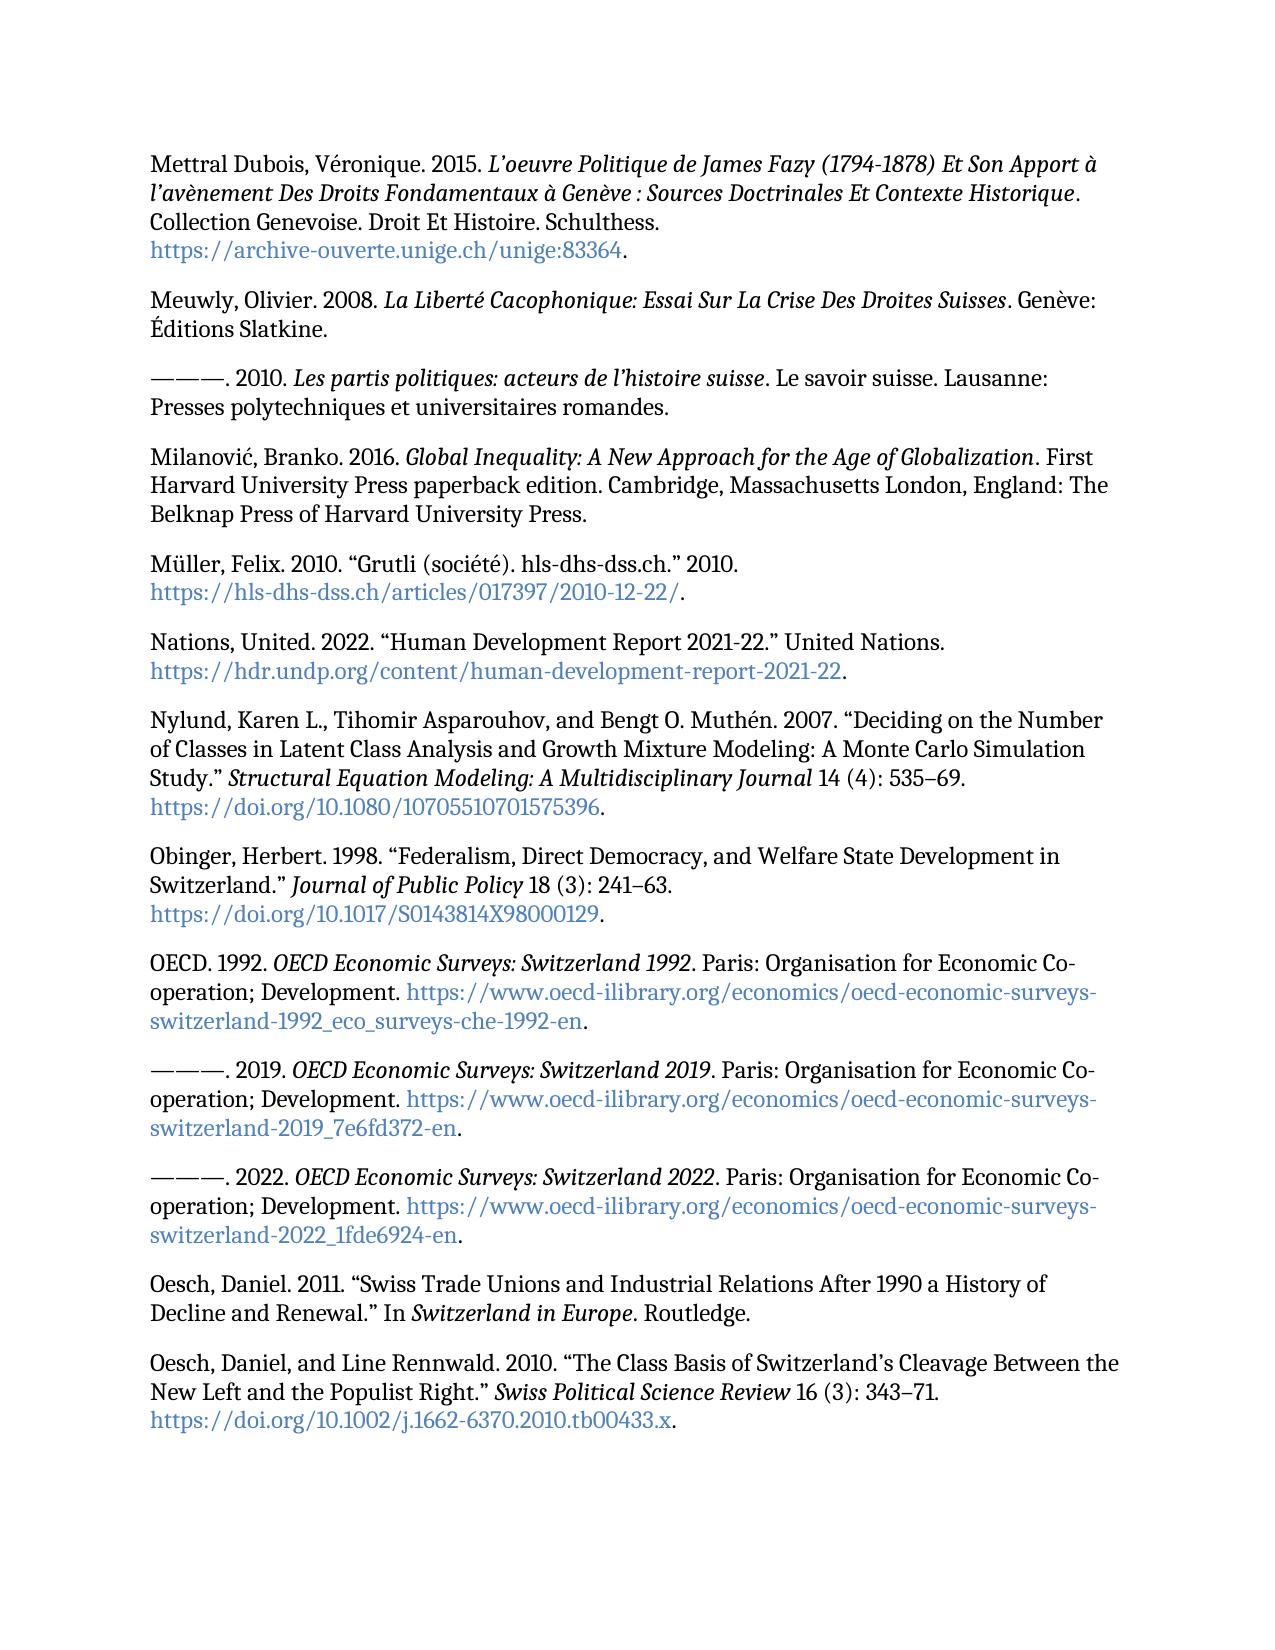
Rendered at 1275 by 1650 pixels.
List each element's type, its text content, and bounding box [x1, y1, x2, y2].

text OECD. 1992. OECD Economic Surveys: Switzerland 1992. Paris: Organisation for Economic Co-operation; Development. https://www.oecd-ilibrary.org/economics/oecd-economic-surveys-switzerland-1992_eco_surveys-che-1992-en. [150, 949, 1125, 1035]
text Oesch, Daniel. 2011. “Swiss Trade Unions and Industrial Relations After 1990 a History of Decline and Renewal.” In Switzerland in Europe. Routledge. [150, 1270, 1125, 1328]
text Nylund, Karen L., Tihomir Asparouhov, and Bengt O. Muthén. 2007. “Deciding on the Number of Classes in Latent Class Analysis and Growth Mixture Modeling: A Monte Carlo Simulation Study.” Structural Equation Modeling: A Multidisciplinary Journal 14 (4): 535–69. https://doi.org/10.1080/10705510701575396. [150, 706, 1125, 821]
text Müller, Felix. 2010. “Grutli (société). hls-dhs-dss.ch.” 2010. https://hls-dhs-dss.ch/articles/017397/2010-12-22/. [150, 549, 1125, 607]
text ———. 2019. OECD Economic Surveys: Switzerland 2019. Paris: Organisation for Economic Co-operation; Development. https://www.oecd-ilibrary.org/economics/oecd-economic-surveys-switzerland-2019_7e6fd372-en. [150, 1056, 1125, 1142]
text Meuwly, Olivier. 2008. La Liberté Cacophonique: Essai Sur La Crise Des Droites Suisses. Genève: Éditions Slatkine. [150, 286, 1125, 343]
text Milanović, Branko. 2016. Global Inequality: A New Approach for the Age of Globalization. First Harvard University Press paperback edition. Cambridge, Massachusetts London, England: The Belknap Press of Harvard University Press. [150, 442, 1125, 529]
text Mettral Dubois, Véronique. 2015. L’oeuvre Politique de James Fazy (1794-1878) Et Son Apport à l’avènement Des Droits Fondamentaux à Genève : Sources Doctrinales Et Contexte Historique. Collection Genevoise. Droit Et Histoire. Schulthess. https://archive-ouverte.unige.ch/unige:83364. [150, 150, 1125, 265]
text Oesch, Daniel, and Line Rennwald. 2010. “The Class Basis of Switzerland’s Cleavage Between the New Left and the Populist Right.” Swiss Political Science Review 16 (3): 343–71. https://doi.org/10.1002/j.1662-6370.2010.tb00433.x. [150, 1349, 1125, 1435]
text Nations, United. 2022. “Human Development Report 2021-22.” United Nations. https://hdr.undp.org/content/human-development-report-2021-22. [150, 628, 1125, 685]
text Obinger, Herbert. 1998. “Federalism, Direct Democracy, and Welfare State Development in Switzerland.” Journal of Public Policy 18 (3): 241–63. https://doi.org/10.1017/S0143814X98000129. [150, 842, 1125, 928]
text ———. 2010. Les partis politiques: acteurs de l’histoire suisse. Le savoir suisse. Lausanne: Presses polytechniques et universitaires romandes. [150, 364, 1125, 422]
